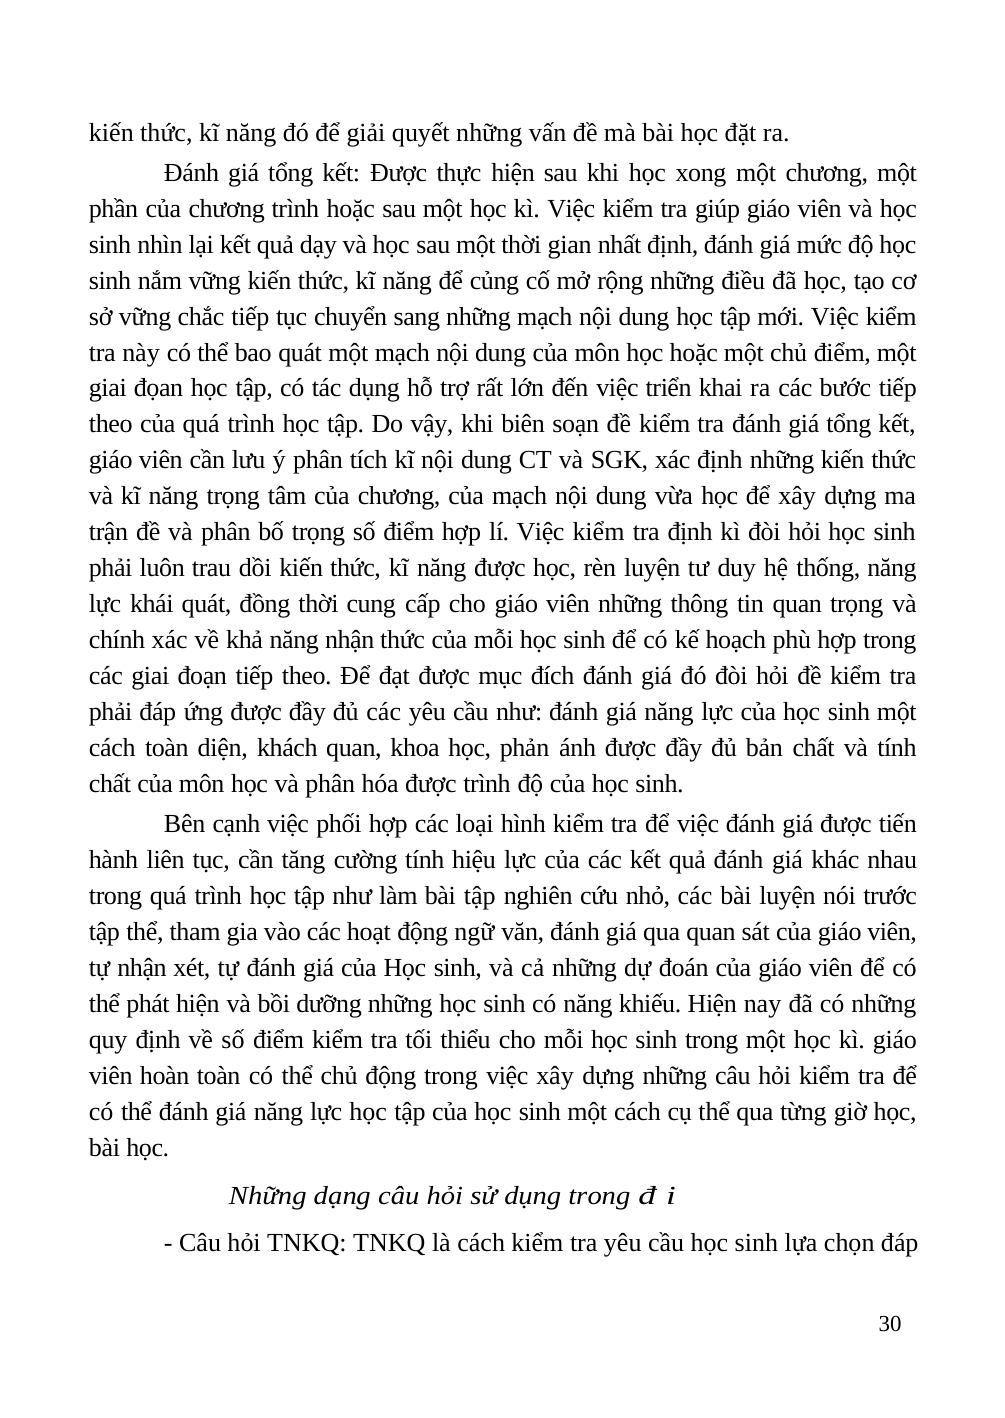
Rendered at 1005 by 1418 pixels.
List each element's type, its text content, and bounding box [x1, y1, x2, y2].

text Bên cạnh việc phối hợp các loại hình kiểm tra để việc đánh giá được tiến hành liên tục, cần tăng cường tính hiệu lực của các kết quả đánh giá khác nhau trong quá trình học tập như làm bài tập nghiên cứu nhỏ, các bài luyện nói trước tập thể, tham gia vào các hoạt động ngữ văn, đánh giá qua quan sát của giáo viên, tự nhận xét, tự đánh giá của Học sinh, và cả những dự đoán của giáo viên để có thể phát hiện và bồi dưỡng những học sinh có năng khiếu. Hiện nay đã có những quy định về số điểm kiểm tra tối thiểu cho mỗi học sinh trong một học kì. giáo viên hoàn toàn có thể chủ động trong việc xây dựng những câu hỏi kiểm tra để có thể đánh giá năng lực học tập của học sinh một cách cụ thể qua từng giờ học, bài học. [89, 808, 917, 1162]
text - Câu hỏi TNKQ: TNKQ là cách kiểm tra yêu cầu học sinh lựa chọn đáp [164, 1227, 939, 1257]
list Những dạng câu hỏi sử dụng trong đ i [164, 1180, 939, 1210]
text kiến thức, kĩ năng đó để giải quyết những vấn đề mà bài học đặt ra. [89, 117, 939, 147]
text Đánh giá tổng kết: Được thực hiện sau khi học xong một chương, một phần của chương trình hoặc sau một học kì. Việc kiểm tra giúp giáo viên và học sinh nhìn lại kết quả dạy và học sau một thời gian nhất định, đánh giá mức độ học sinh nắm vững kiến thức, kĩ năng để củng cố mở rộng những điều đã học, tạo cơ sở vững chắc tiếp tục chuyển sang những mạch nội dung học tập mới. Việc kiểm tra này có thể bao quát một mạch nội dung của môn học hoặc một chủ điểm, một giai đọan học tập, có tác dụng hỗ trợ rất lớn đến việc triển khai ra các bước tiếp theo của quá trình học tập. Do vậy, khi biên soạn đề kiểm tra đánh giá tổng kết, giáo viên cần lưu ý phân tích kĩ nội dung CT và SGK, xác định những kiến thức và kĩ năng trọng tâm của chương, của mạch nội dung vừa học để xây dựng ma trận đề và phân bố trọng số điểm hợp lí. Việc kiểm tra định kì đòi hỏi học sinh phải luôn trau dồi kiến thức, kĩ năng được học, rèn luyện tư duy hệ thống, năng lực khái quát, đồng thời cung cấp cho giáo viên những thông tin quan trọng và chính xác về khả năng nhận thức của mỗi học sinh để có kế hoạch phù hợp trong các giai đoạn tiếp theo. Để đạt được mục đích đánh giá đó đòi hỏi đề kiểm tra phải đáp ứng được đầy đủ các yêu cầu như: đánh giá năng lực của học sinh một cách toàn diện, khách quan, khoa học, phản ánh được đầy đủ bản chất và tính chất của môn học và phân hóa được trình độ của học sinh. [89, 157, 917, 798]
